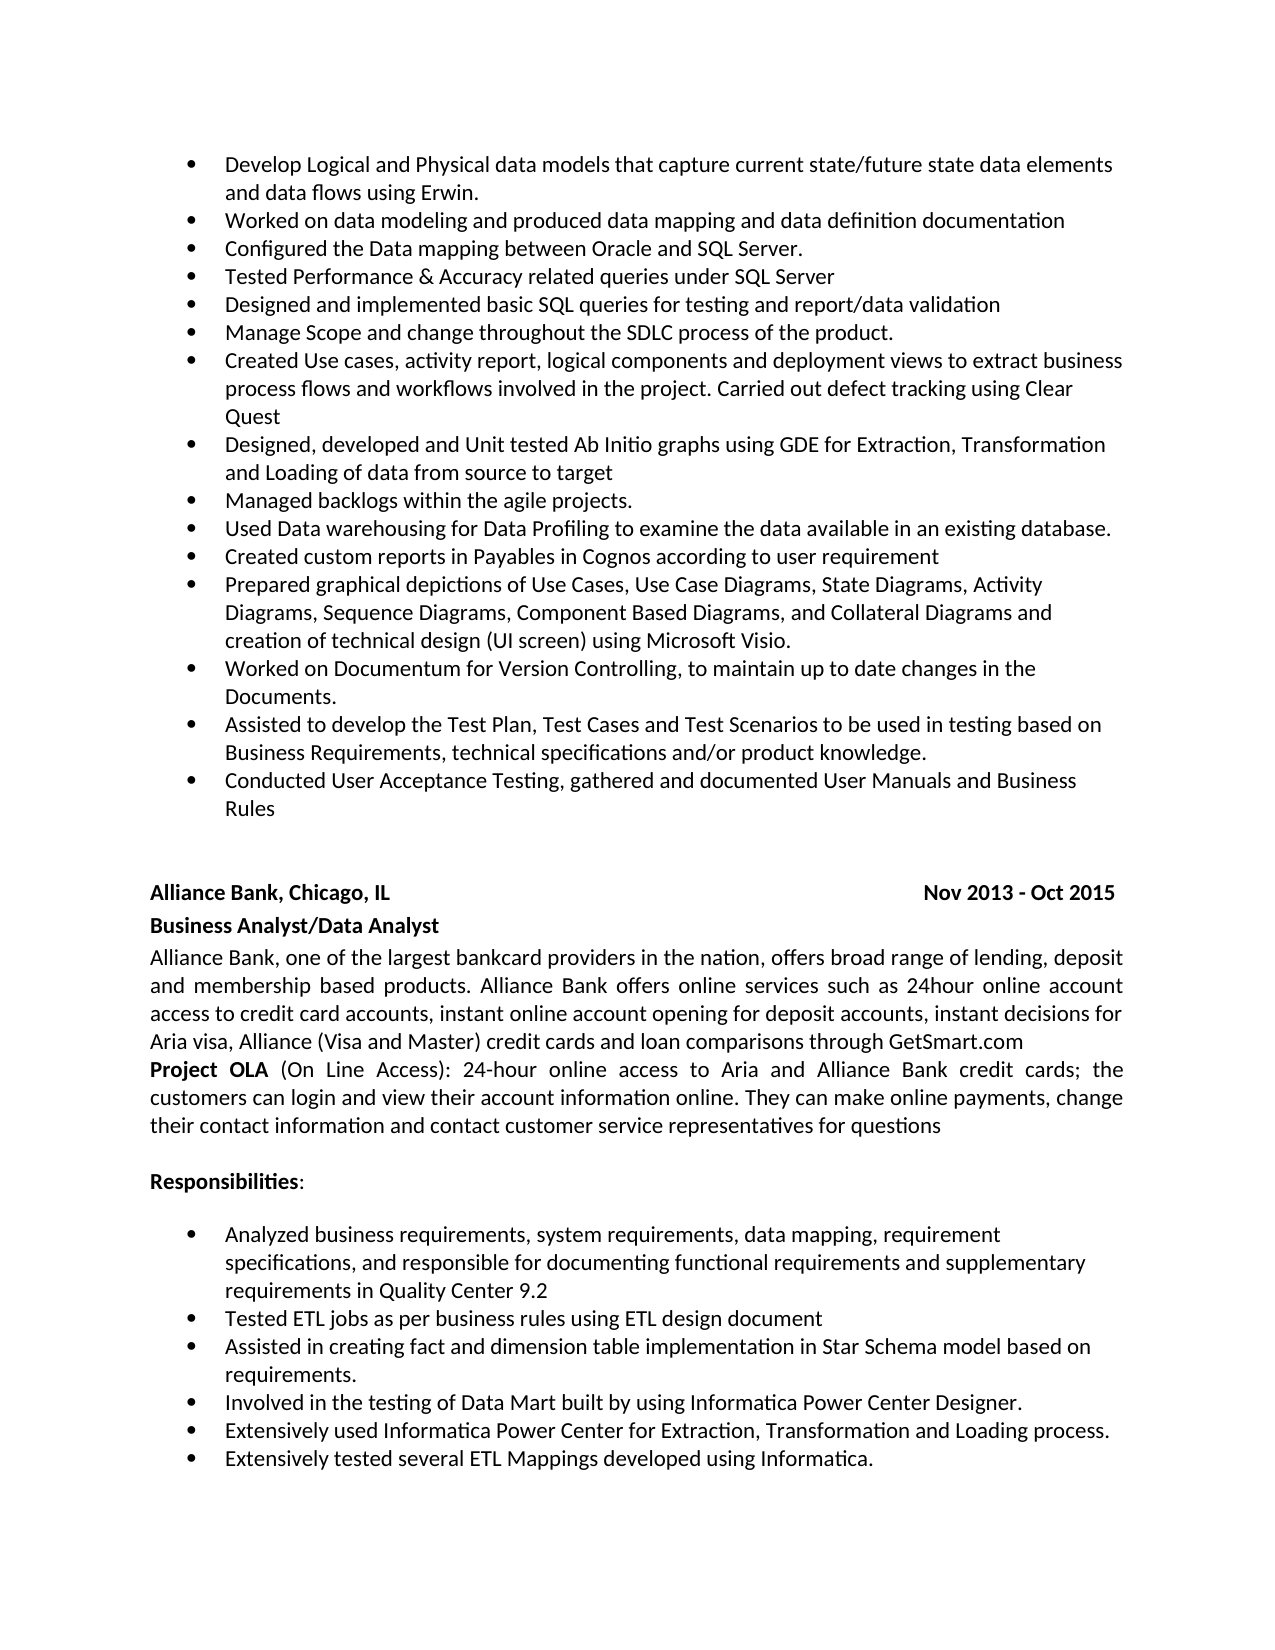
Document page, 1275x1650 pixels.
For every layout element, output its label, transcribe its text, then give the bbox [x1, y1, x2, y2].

list Prepared graphical depictions of Use Cases, Use Case Diagrams, State Diagrams, Activity Diagrams, Sequence Diagrams, Component Based Diagrams, and Collateral Diagrams and creation of technical design (UI screen) using Microsoft Visio. [187, 570, 1125, 654]
list Extensively tested several ETL Mappings developed using Informatica. [187, 1444, 1125, 1472]
text Responsibilities: [150, 1167, 1125, 1195]
list Created Use cases, activity report, logical components and deployment views to extract business process flows and workflows involved in the project. Carried out defect tracking using Clear Quest [187, 346, 1125, 430]
list Manage Scope and change throughout the SDLC process of the product. [187, 318, 1125, 346]
list Assisted in creating fact and dimension table implementation in Star Schema model based on requirements. [187, 1332, 1125, 1388]
list Develop Logical and Physical data models that capture current state/future state data elements and data flows using Erwin. [187, 150, 1125, 206]
list Tested Performance & Accuracy related queries under SQL Server [187, 262, 1125, 290]
text Alliance Bank, Chicago, IL Nov 2013 - Oct 2015 [112, 878, 1125, 907]
text Alliance Bank, one of the largest bankcard providers in the nation, offers broad range of lending, deposit and membership based products. Alliance Bank offers online services such as 24hour online account access to credit card accounts, instant online account opening for deposit accounts, instant decisions for Aria visa, Alliance (Visa and Master) credit cards and loan comparisons through GetSmart.com [150, 943, 1125, 1055]
list Designed, developed and Unit tested Ab Initio graphs using GDE for Extraction, Transformation and Loading of data from source to target [187, 430, 1125, 486]
list Worked on Documentum for Version Controlling, to maintain up to date changes in the Documents. [187, 654, 1125, 710]
list Conducted User Acceptance Testing, gathered and documented User Manuals and Business Rules [187, 766, 1125, 822]
list Worked on data modeling and produced data mapping and data definition documentation [187, 206, 1125, 234]
list Extensively used Informatica Power Center for Extraction, Transformation and Loading process. [187, 1416, 1125, 1444]
list Created custom reports in Payables in Cognos according to user requirement [187, 542, 1125, 570]
list Analyzed business requirements, system requirements, data mapping, requirement specifications, and responsible for documenting functional requirements and supplementary requirements in Quality Center 9.2 [187, 1220, 1125, 1304]
list Managed backlogs within the agile projects. [187, 486, 1125, 514]
list Assisted to develop the Test Plan, Test Cases and Test Scenarios to be used in testing based on Business Requirements, technical specifications and/or product knowledge. [187, 710, 1125, 766]
list Configured the Data mapping between Oracle and SQL Server. [187, 234, 1125, 262]
text Business Analyst/Data Analyst [112, 911, 1125, 939]
list Used Data warehousing for Data Profiling to examine the data available in an existing database. [187, 514, 1125, 542]
text Project OLA (On Line Access): 24-hour online access to Aria and Alliance Bank credit cards; the customers can login and view their account information online. They can make online payments, change their contact information and contact customer service representatives for questions [150, 1055, 1125, 1139]
list Involved in the testing of Data Mart built by using Informatica Power Center Designer. [187, 1388, 1125, 1416]
list Tested ETL jobs as per business rules using ETL design document [187, 1304, 1125, 1332]
list Designed and implemented basic SQL queries for testing and report/data validation [187, 290, 1125, 318]
